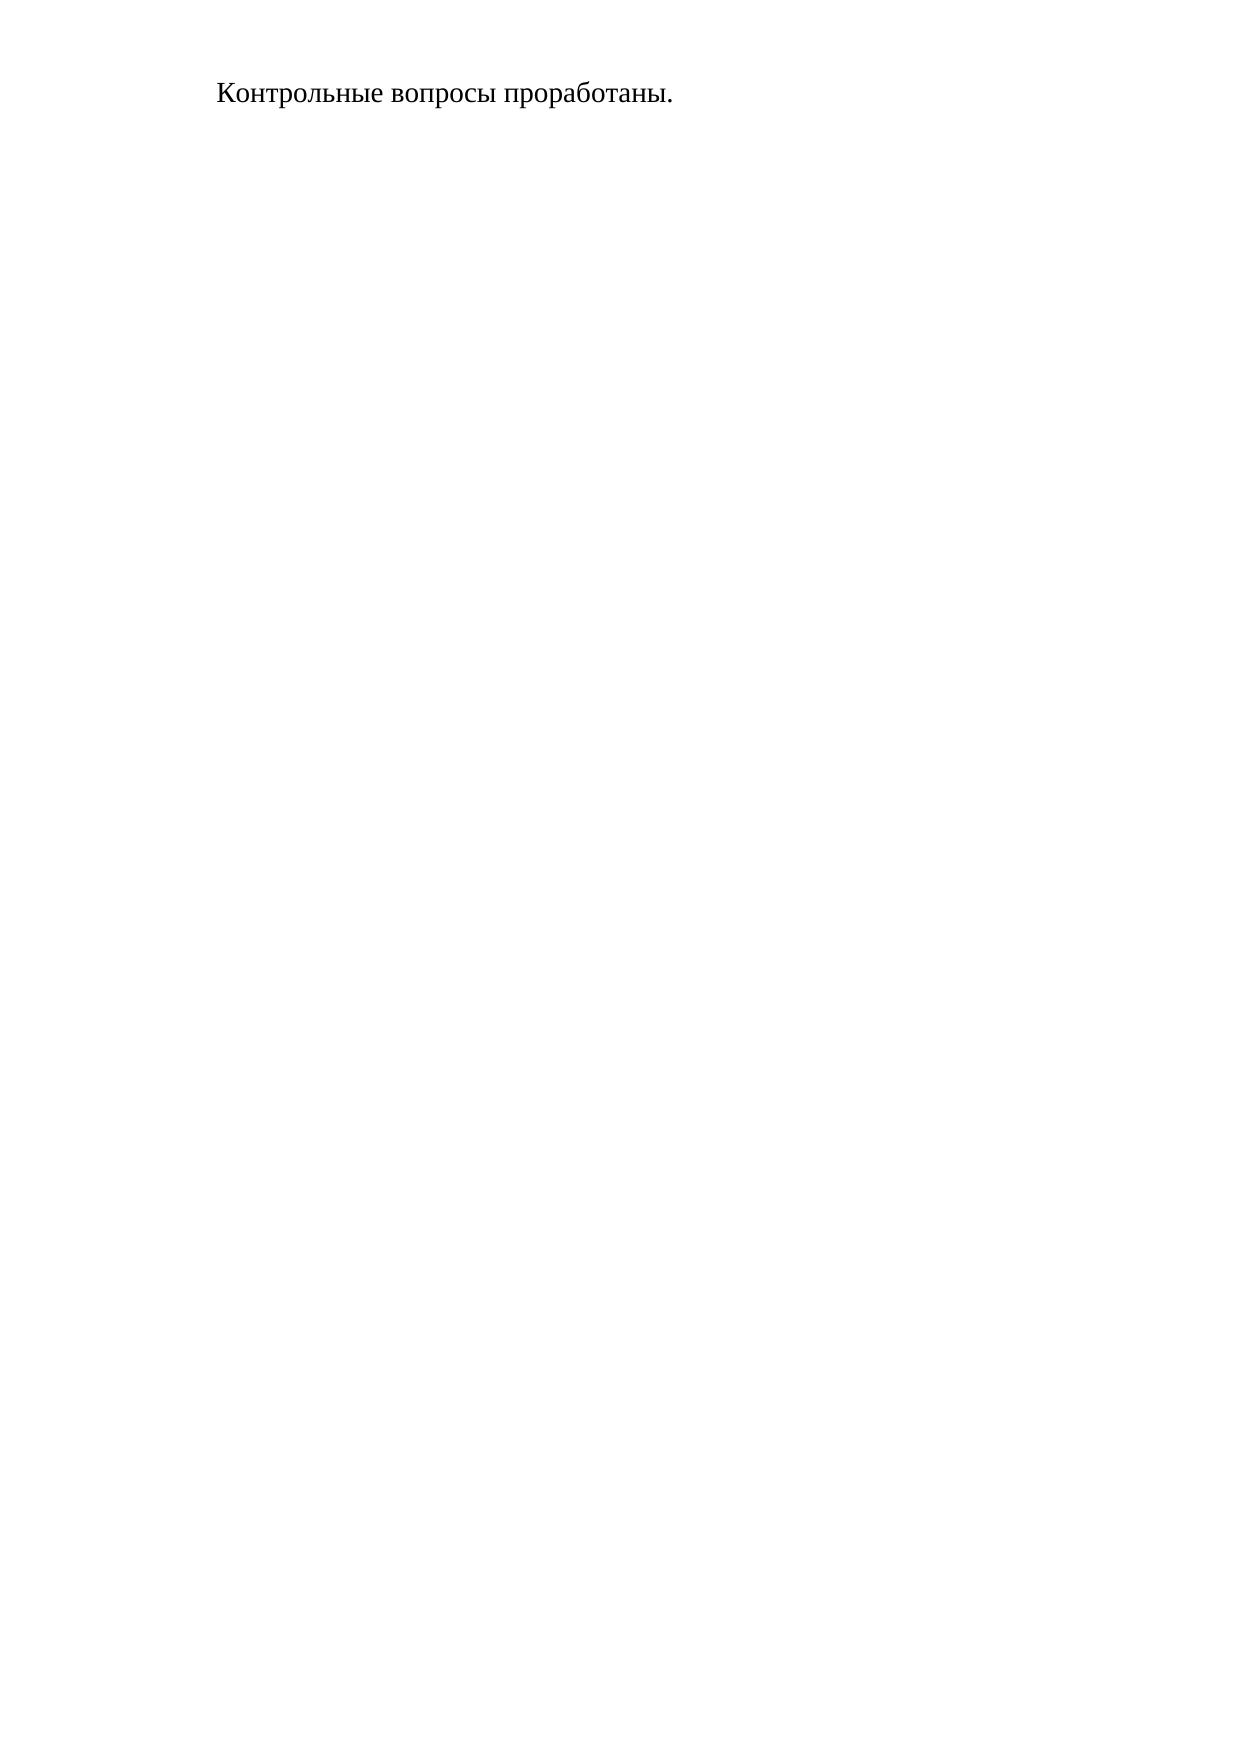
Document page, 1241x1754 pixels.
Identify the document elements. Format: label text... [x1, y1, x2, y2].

list Контрольные вопросы проработаны. [216, 75, 1165, 108]
